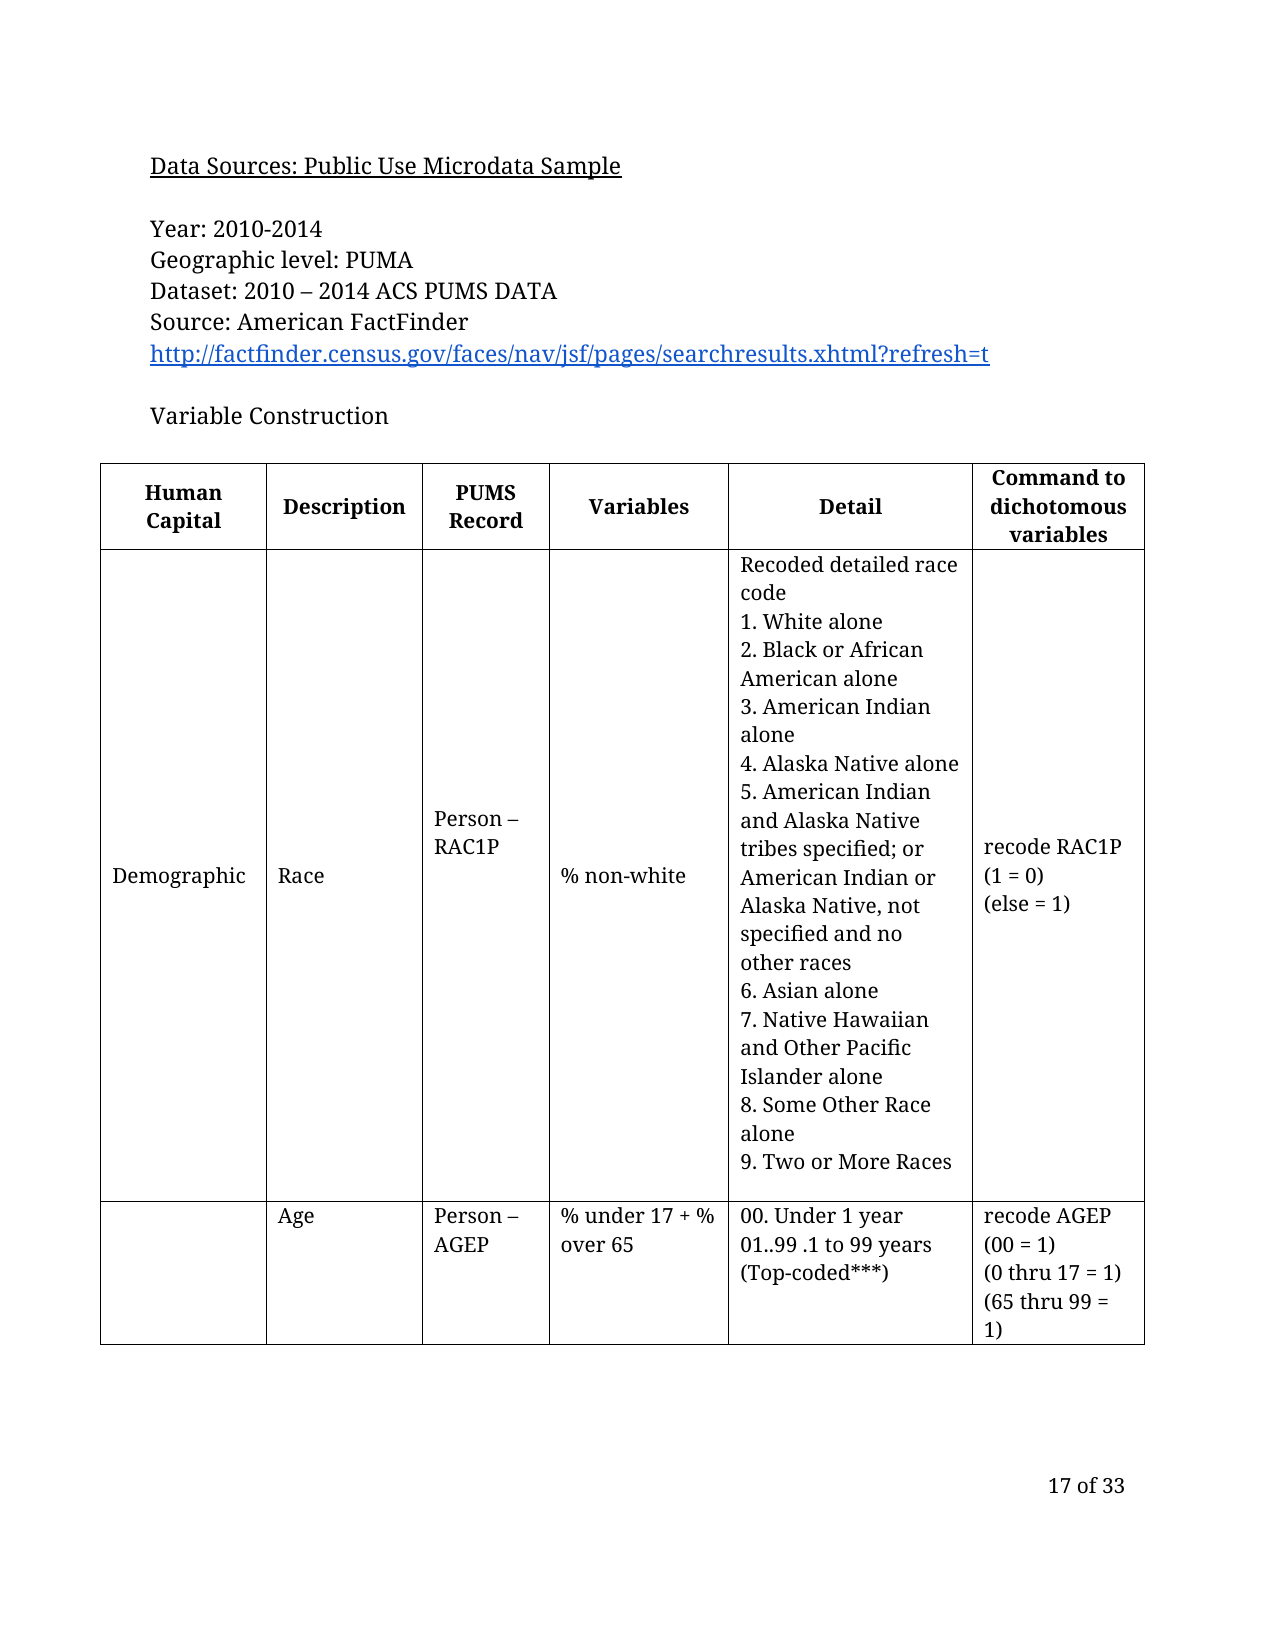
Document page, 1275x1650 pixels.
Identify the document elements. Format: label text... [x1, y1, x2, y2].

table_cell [729, 1202, 972, 1344]
table_cell Age [267, 1202, 422, 1344]
text Year: 2010-2014 [150, 212, 1125, 244]
table_header PUMS Record [423, 464, 549, 549]
text Geographic level: PUMA [150, 244, 1125, 275]
table_header Detail [729, 464, 972, 549]
table_cell Recoded detailed race code 1. White alone 2. Black or African American alone 3. American Indian alone 4. Alaska Native alone 5. American Indian and Alaska Native tribes specified; or American Indian or Alaska Native, not specified and no other races 6. Asian alone 7. Native Hawaiian and Other Pacific Islander alone 8. Some Other Race alone 9. Two or More Races [729, 550, 972, 1201]
table_header Human Capital [101, 464, 266, 549]
table_header Description [267, 464, 422, 549]
text http://factfinder.census.gov/faces/nav/jsf/pages/searchresults.xhtml?refresh=t [150, 337, 1125, 369]
text Dataset: 2010 – 2014 ACS PUMS DATA [150, 275, 1125, 306]
table_cell Race [267, 550, 422, 1201]
text Source: American FactFinder [150, 306, 1125, 337]
table_header Variables [550, 464, 728, 549]
text Data Sources: Public Use Microdata Sample [150, 150, 1125, 181]
text Variable Construction [150, 400, 1125, 431]
table_cell Person – RAC1P [423, 550, 549, 1201]
table_cell Demographic [101, 550, 266, 1201]
table_cell [101, 1202, 266, 1344]
table_cell Person – AGEP [423, 1202, 549, 1344]
table_header Command to dichotomous variables [973, 464, 1144, 549]
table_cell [973, 1202, 1144, 1344]
table_cell % non-white [550, 550, 728, 1201]
table_cell recode RAC1P (1 = 0) (else = 1) [973, 550, 1144, 1201]
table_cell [550, 1202, 728, 1344]
